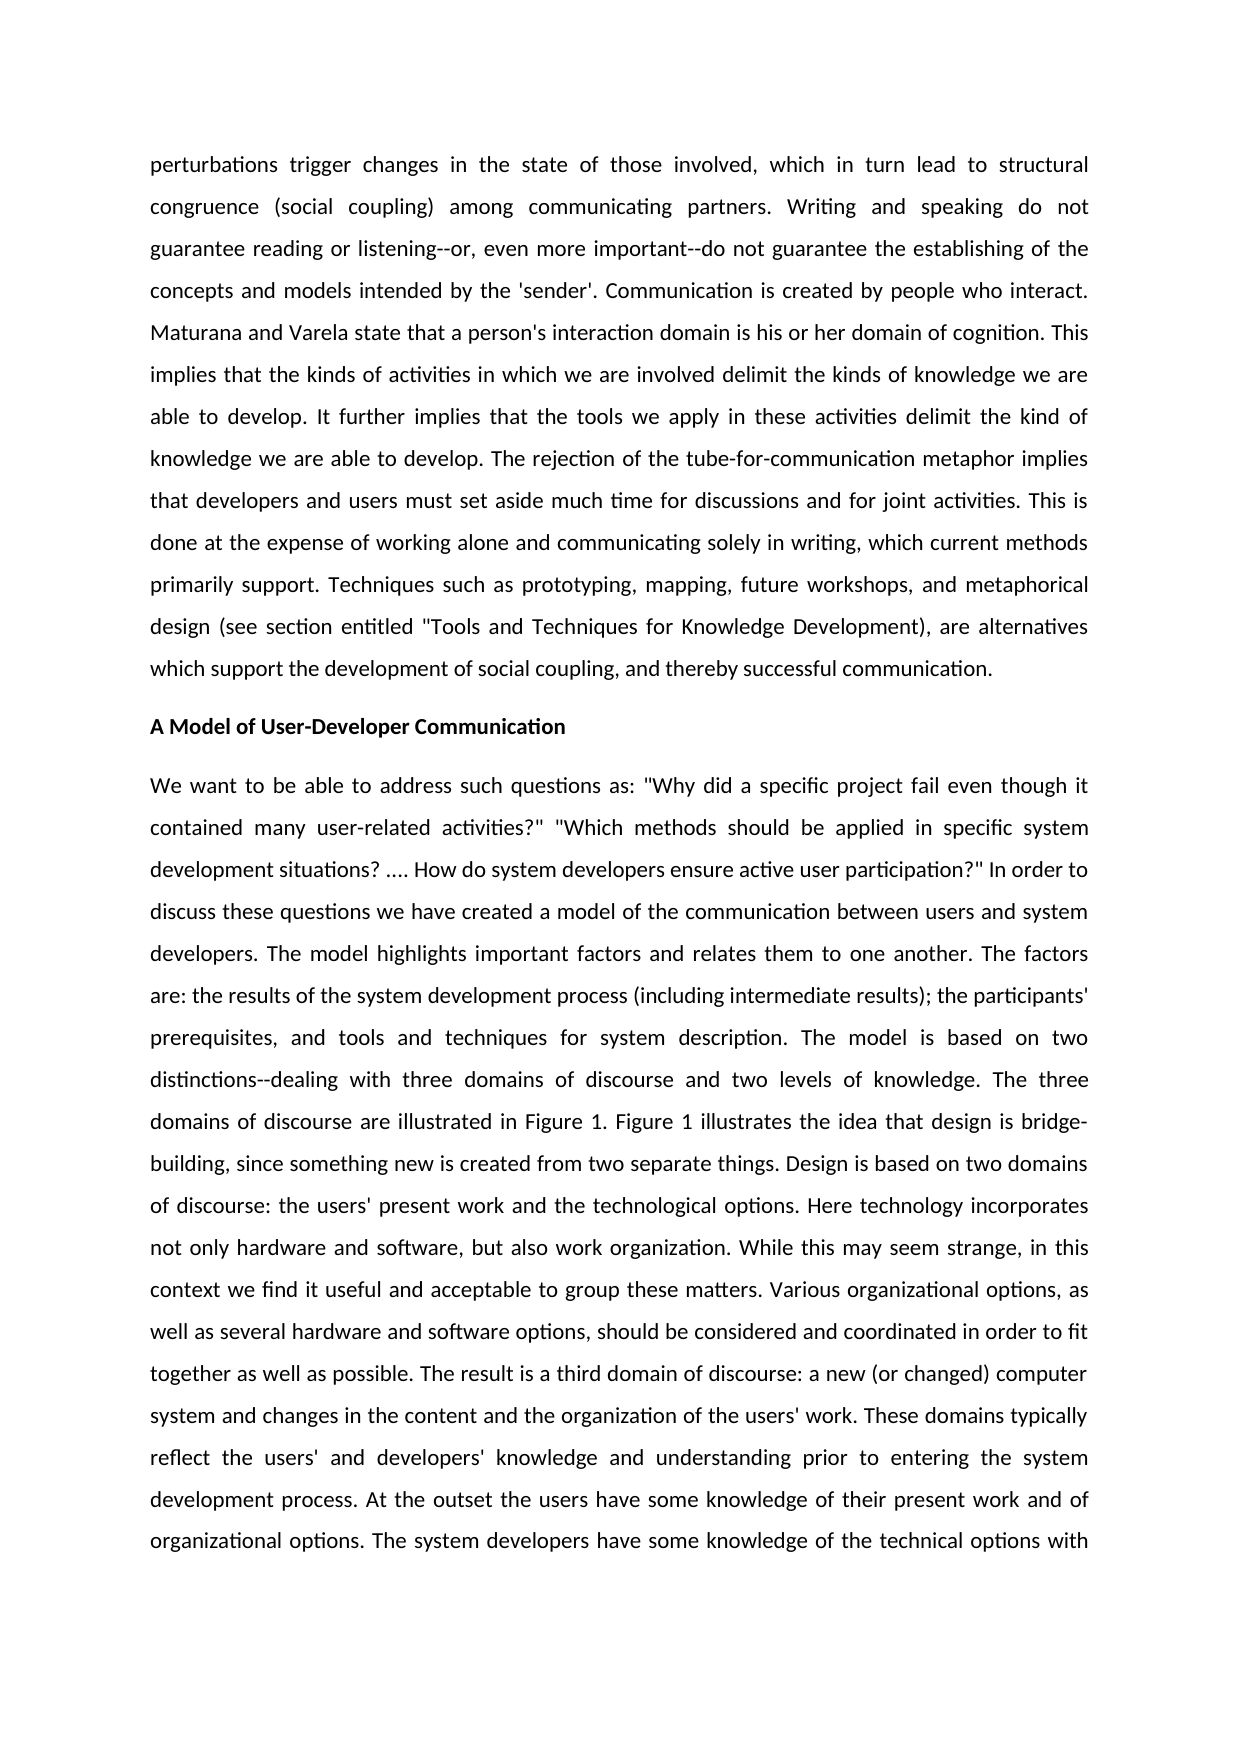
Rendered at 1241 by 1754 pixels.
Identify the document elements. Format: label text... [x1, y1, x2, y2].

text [150, 771, 1090, 1555]
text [150, 150, 1090, 682]
text A Model of User-Developer Communication [150, 712, 1090, 740]
